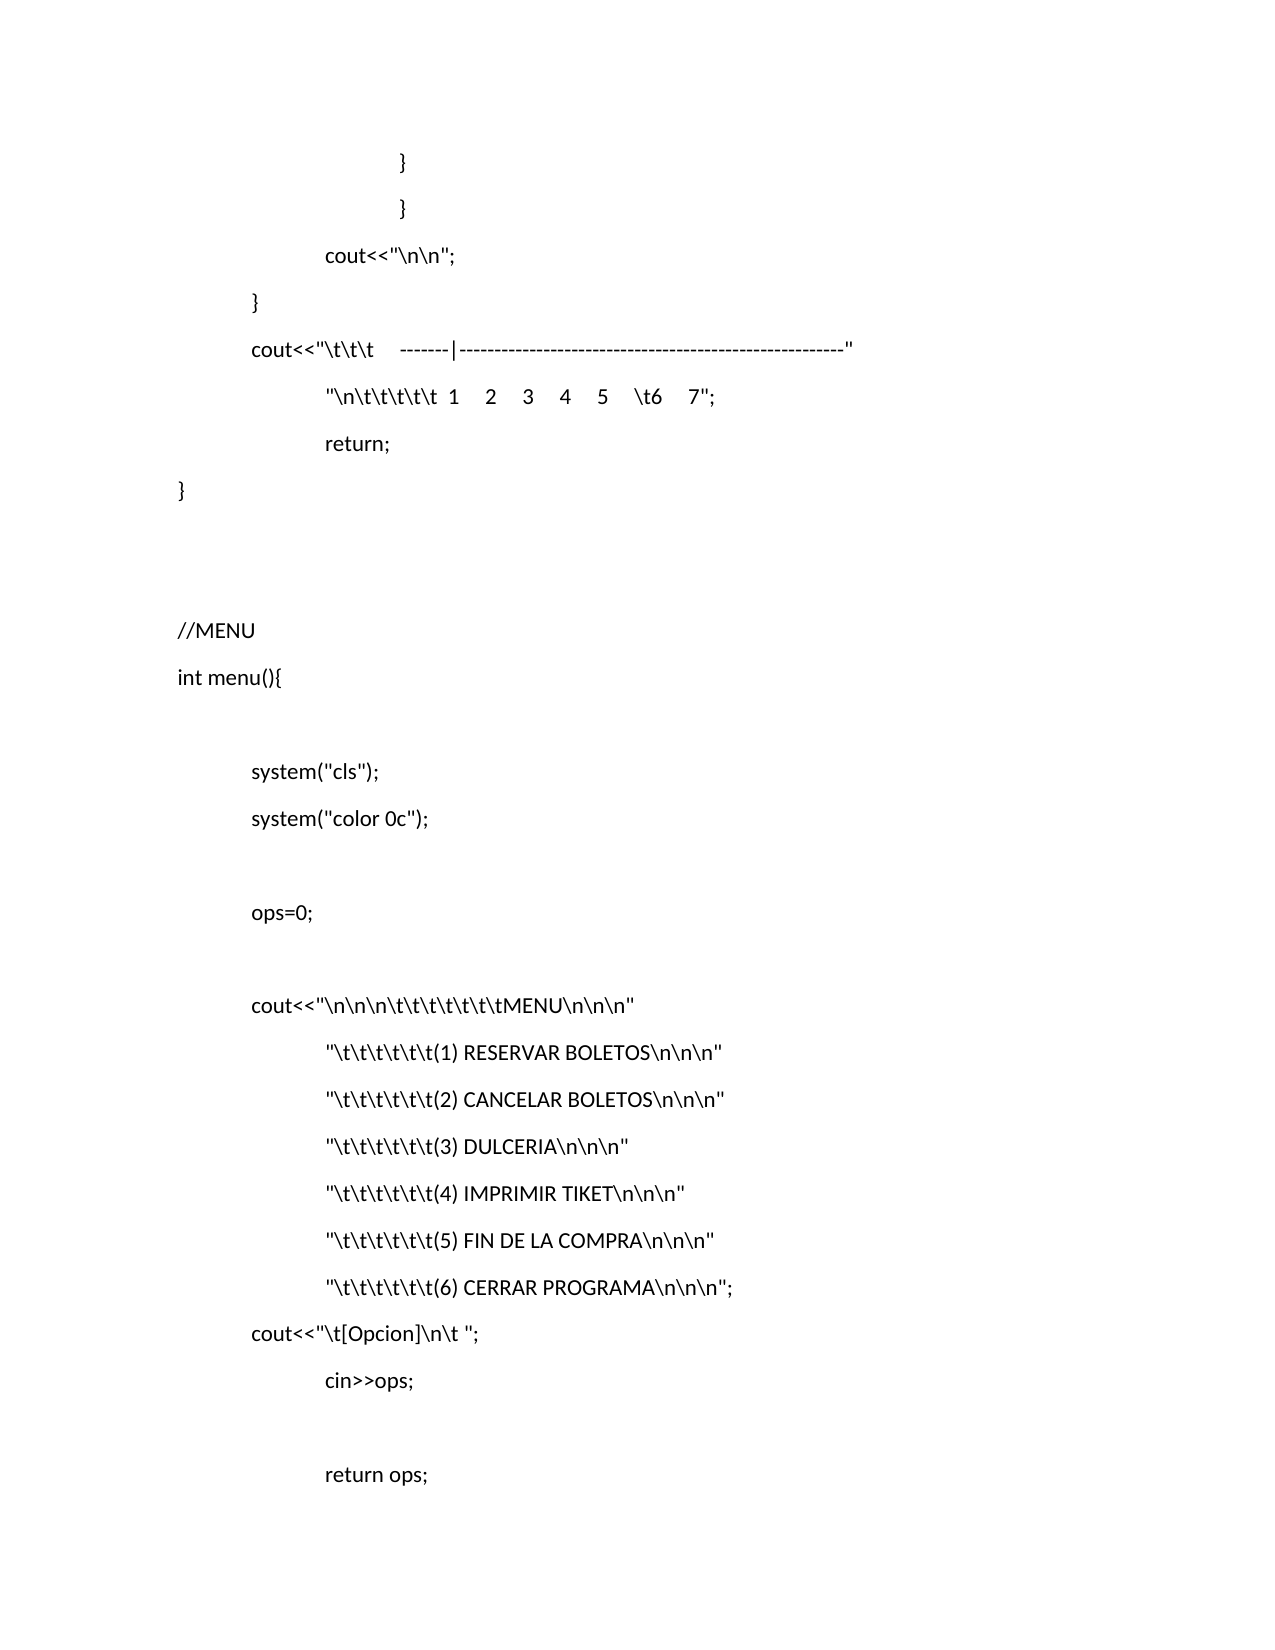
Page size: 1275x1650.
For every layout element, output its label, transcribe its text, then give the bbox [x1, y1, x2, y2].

text return; [177, 429, 1098, 457]
text cout<<"\n\n"; [177, 241, 1098, 269]
text cout<<"\n\n\n\t\t\t\t\t\t\tMENU\n\n\n" [177, 991, 1098, 1019]
text return ops; [177, 1460, 1098, 1488]
text ops=0; [177, 898, 1098, 926]
text "\t\t\t\t\t\t(3) DULCERIA\n\n\n" [177, 1132, 1098, 1160]
text } [177, 476, 1098, 504]
text cout<<"\t[Opcion]\n\t "; [177, 1319, 1098, 1347]
text "\n\t\t\t\t\t 1 2 3 4 5 \t6 7"; [177, 382, 1098, 410]
text } [177, 288, 1098, 316]
text "\t\t\t\t\t\t(1) RESERVAR BOLETOS\n\n\n" [177, 1038, 1098, 1066]
text system("color 0c"); [177, 804, 1098, 832]
text "\t\t\t\t\t\t(5) FIN DE LA COMPRA\n\n\n" [177, 1226, 1098, 1254]
text //MENU [177, 616, 1098, 644]
text "\t\t\t\t\t\t(4) IMPRIMIR TIKET\n\n\n" [177, 1179, 1098, 1207]
text } [177, 194, 1098, 222]
text cout<<"\t\t\t -------|-------------------------------------------------------" [177, 335, 1098, 363]
text cin>>ops; [177, 1366, 1098, 1394]
text "\t\t\t\t\t\t(2) CANCELAR BOLETOS\n\n\n" [177, 1085, 1098, 1113]
text int menu(){ [177, 663, 1098, 691]
text } [177, 148, 1098, 176]
text system("cls"); [177, 757, 1098, 785]
text "\t\t\t\t\t\t(6) CERRAR PROGRAMA\n\n\n"; [177, 1273, 1098, 1301]
